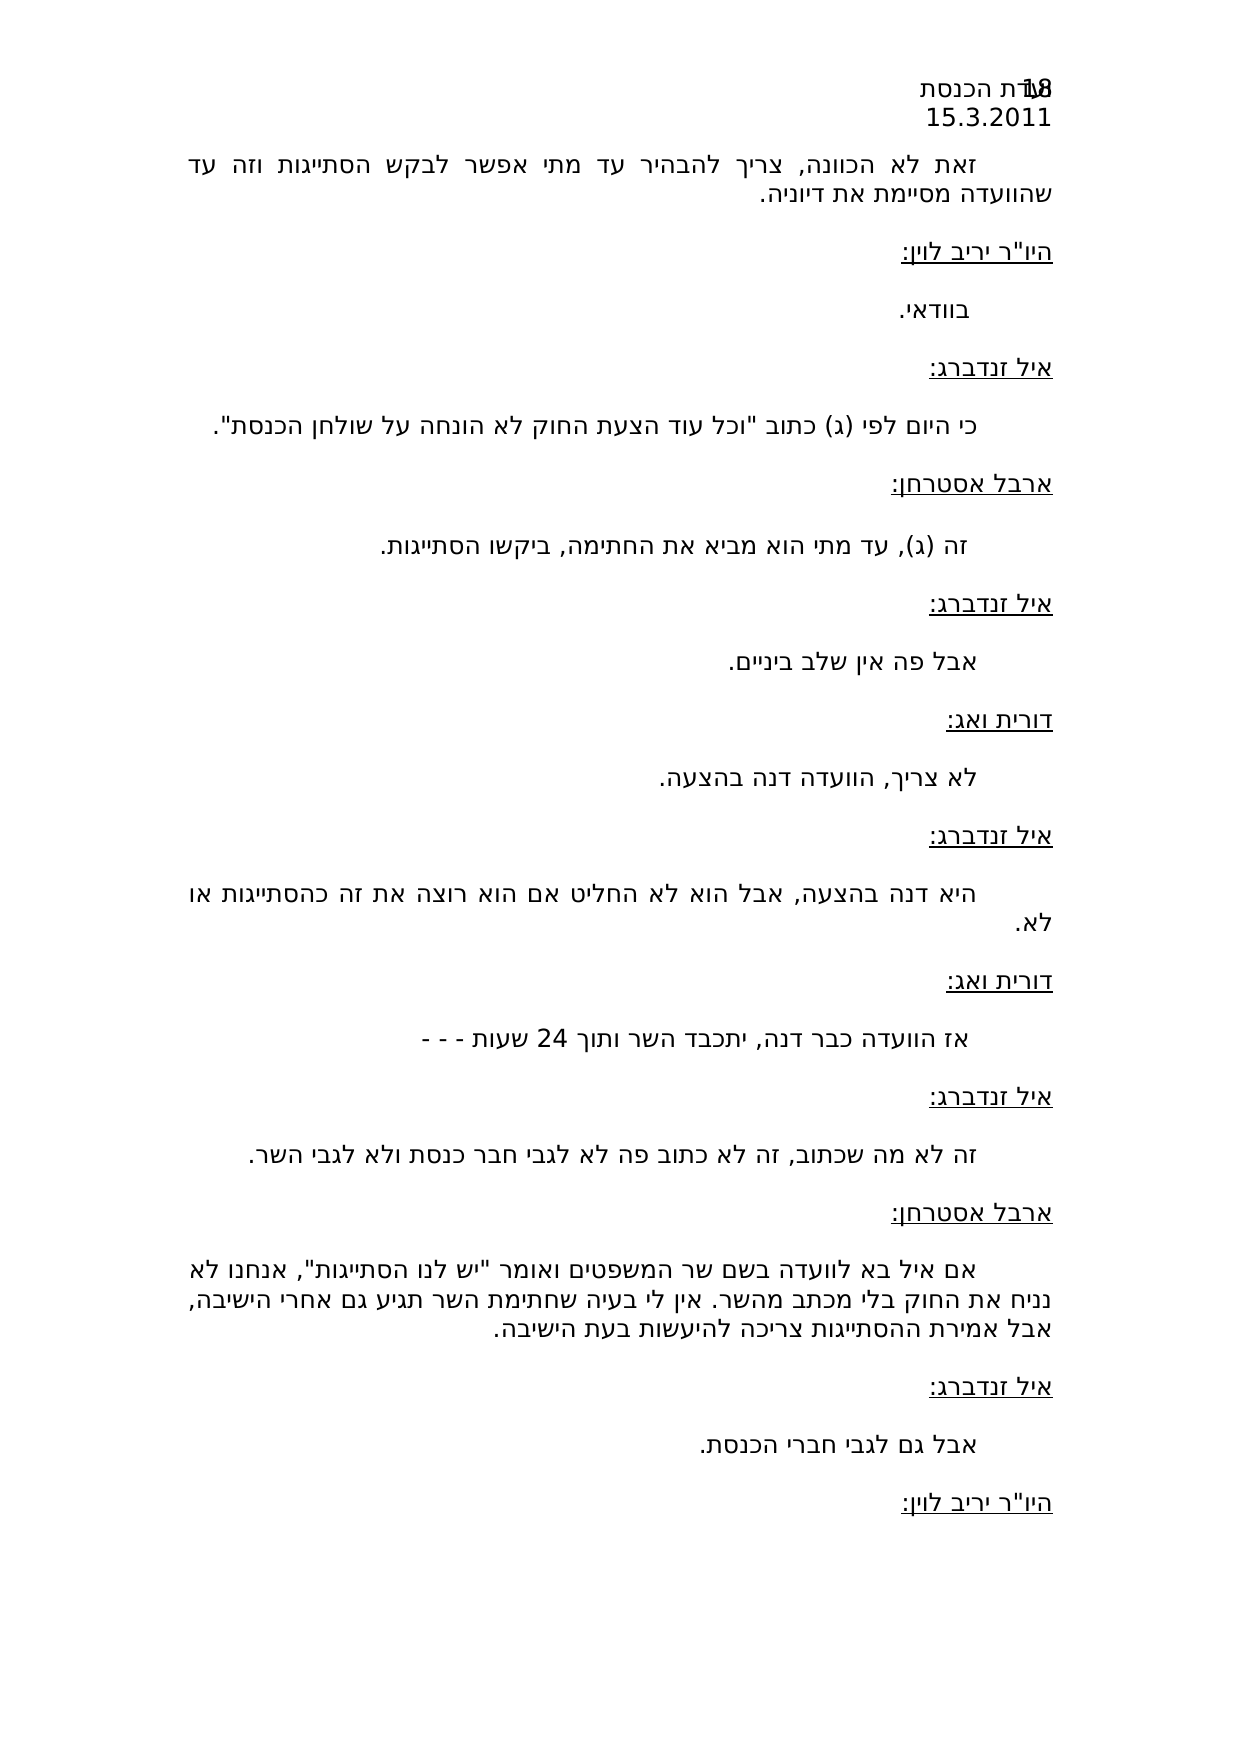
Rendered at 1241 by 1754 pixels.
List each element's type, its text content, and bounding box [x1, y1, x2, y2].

text דורית ואג: [187, 705, 1053, 734]
text דורית ואג: [187, 966, 1053, 995]
text ארבל אסטרחן: [187, 469, 1053, 498]
text איל זנדברג: [187, 821, 1053, 850]
text אם איל בא לוועדה בשם שר המשפטים ואומר "יש לנו הסתייגות", אנחנו לא נניח את החוק בלי מכתב מהשר. אין לי בעיה שחתימת השר תגיע גם אחרי הישיבה, אבל אמירת ההסתייגות צריכה להיעשות בעת הישיבה. [187, 1256, 1053, 1343]
text אבל פה אין שלב ביניים. [187, 647, 1053, 676]
text איל זנדברג: [187, 1082, 1053, 1111]
text אז הוועדה כבר דנה, יתכבד השר ותוך 24 שעות - - - [187, 1024, 1053, 1053]
text זאת לא הכוונה, צריך להבהיר עד מתי אפשר לבקש הסתייגות וזה עד שהוועדה מסיימת את דיוניה. [187, 150, 1053, 208]
text איל זנדברג: [187, 353, 1053, 382]
text אבל גם לגבי חברי הכנסת. [187, 1430, 1053, 1459]
text זה (ג), עד מתי הוא מביא את החתימה, ביקשו הסתייגות. [187, 531, 1053, 561]
text היו"ר יריב לוין: [187, 1488, 1053, 1517]
text היו"ר יריב לוין: [187, 237, 1053, 266]
text איל זנדברג: [187, 589, 1053, 618]
text זה לא מה שכתוב, זה לא כתוב פה לא לגבי חבר כנסת ולא לגבי השר. [187, 1140, 1053, 1169]
text היא דנה בהצעה, אבל הוא לא החליט אם הוא רוצה את זה כהסתייגות או לא. [187, 879, 1053, 937]
text בוודאי. [187, 295, 1053, 324]
text כי היום לפי (ג) כתוב "וכל עוד הצעת החוק לא הונחה על שולחן הכנסת". [187, 411, 1053, 440]
text ארבל אסטרחן: [187, 1198, 1053, 1227]
text לא צריך, הוועדה דנה בהצעה. [187, 763, 1053, 792]
text איל זנדברג: [187, 1372, 1053, 1401]
